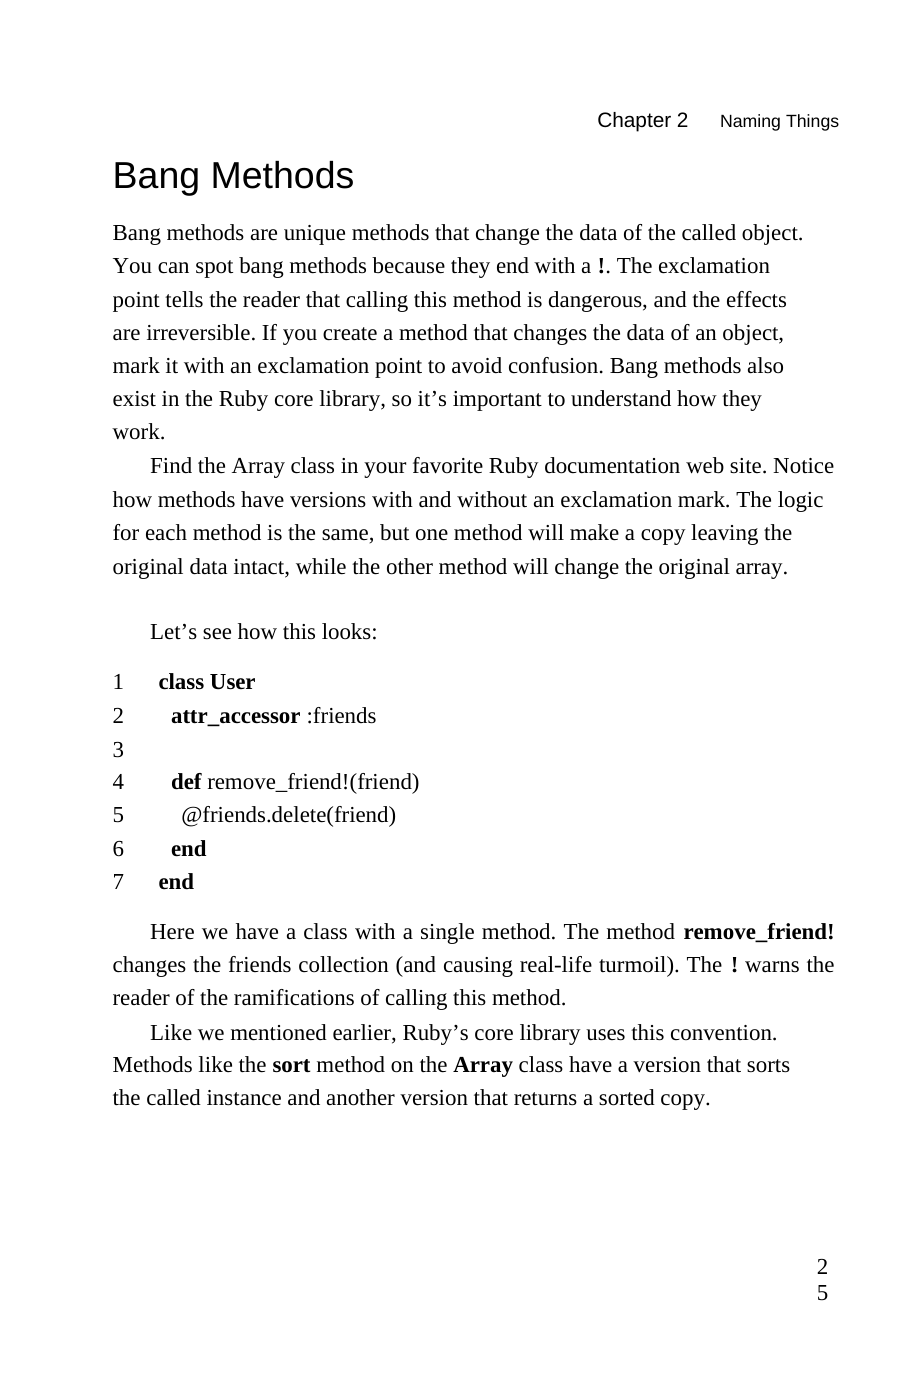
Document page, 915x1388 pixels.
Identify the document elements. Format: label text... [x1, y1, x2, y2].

list def remove_friend!(friend) [112, 768, 839, 794]
text 25 [817, 1253, 839, 1305]
list attr_accessor :friends [112, 702, 839, 728]
text Like we mentioned earlier, Ruby’s core library uses this convention. Methods like the sort method on the Array class have a version that sorts the called instance and another version that returns a sorted copy. [112, 1018, 822, 1110]
text Bang methods are unique methods that change the data of the called object. You can spot bang methods because they end with a !. The exclamation point tells the reader that calling this method is dangerous, and the effects are irreversible. If you create a method that changes the data of an object, mark it with an exclamation point to avoid confusion. Bang methods also exist in the Ruby core library, so it’s important to understand how they work. [112, 219, 808, 444]
list end [112, 868, 839, 894]
list @friends.delete(friend) [112, 802, 839, 828]
text Chapter 2 Naming Things [112, 108, 839, 132]
list class User [112, 668, 839, 694]
list end [112, 835, 839, 861]
text Bang Methods [112, 153, 839, 196]
text Find the Array class in your favorite Ruby documentation web site. Notice how methods have versions with and without an exclamation mark. The logic for each method is the same, but one method will make a copy leaving the original data intact, while the other method will change the original array. [112, 452, 837, 579]
text Let’s see how this looks: [150, 618, 839, 644]
text Here we have a class with a single method. The method remove_friend! changes the friends collection (and causing real-life turmoil). The ! warns the reader of the ramifications of calling this method. [112, 918, 835, 1011]
